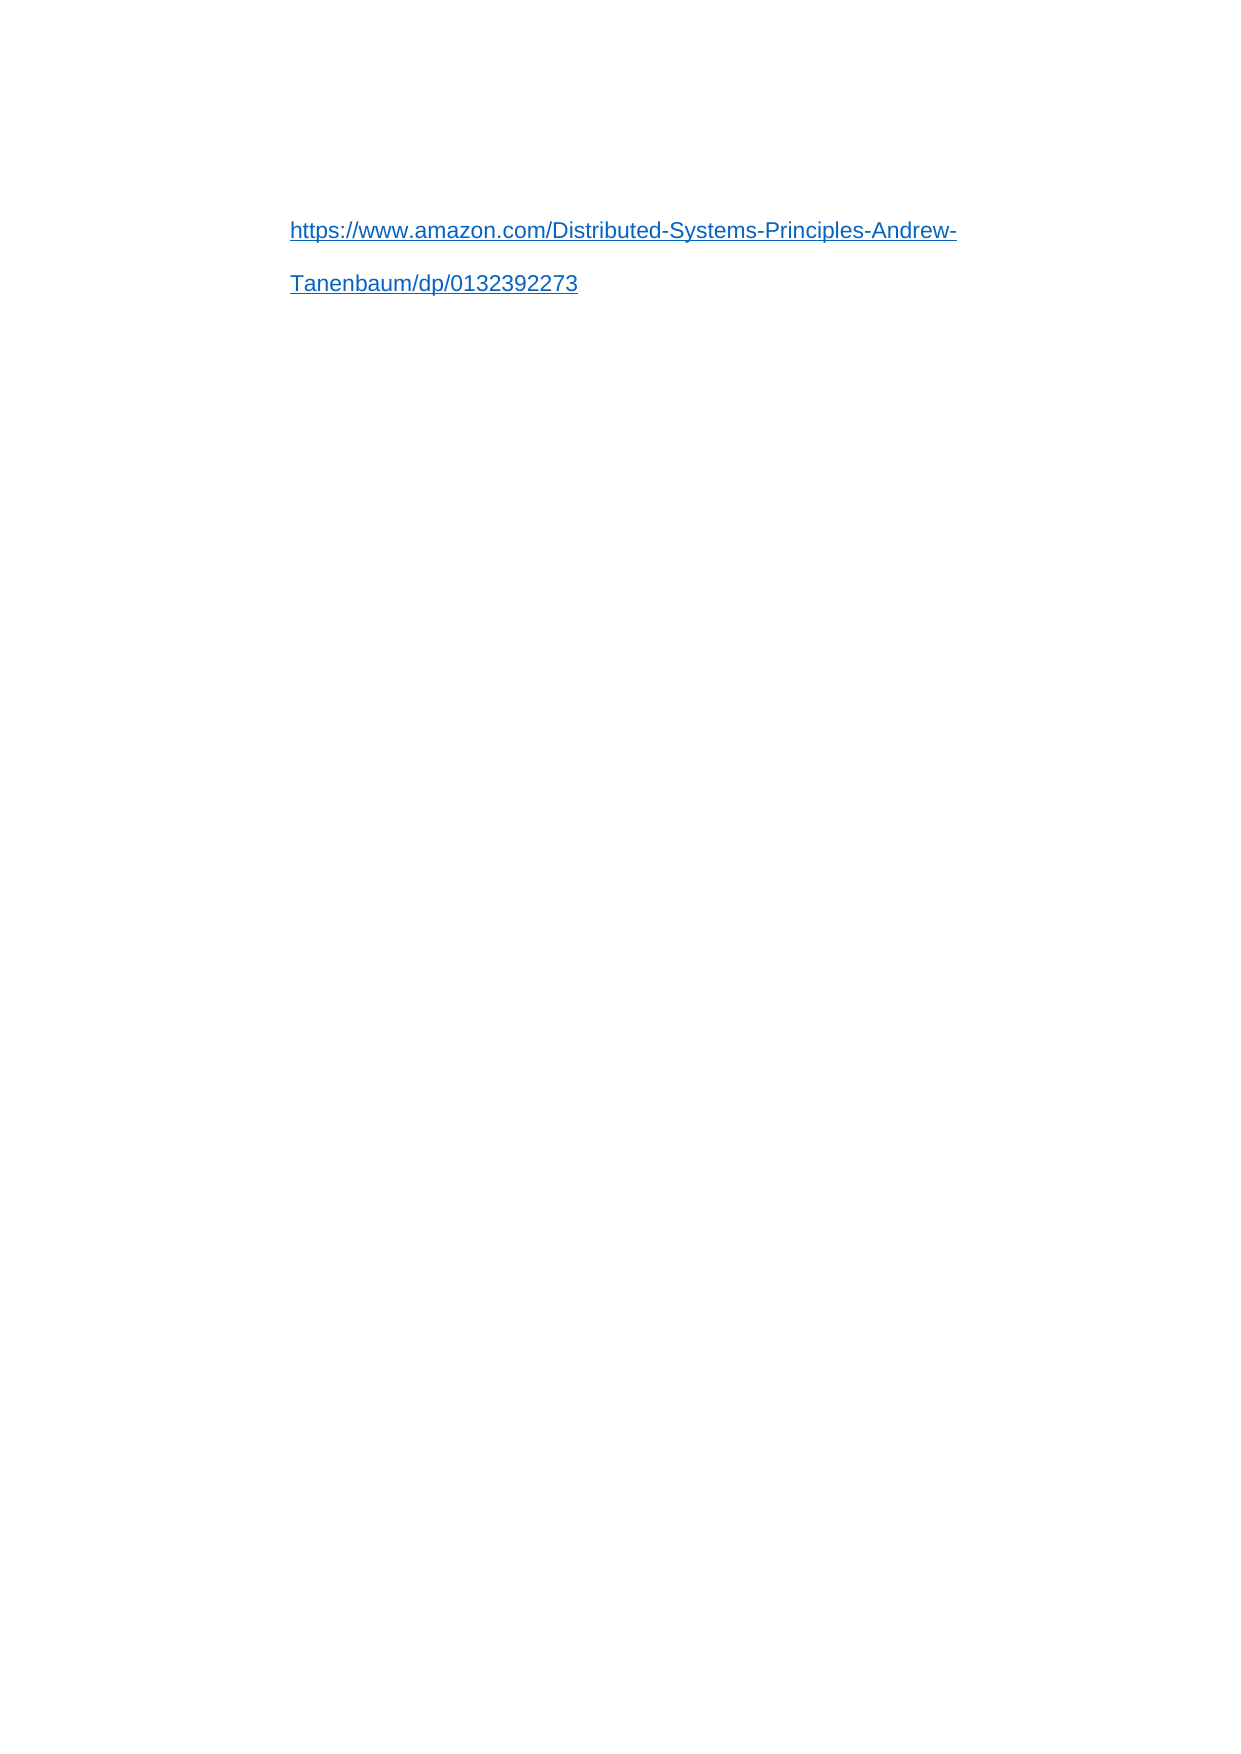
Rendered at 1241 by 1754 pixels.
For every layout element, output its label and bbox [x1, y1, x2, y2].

text [290, 217, 1063, 296]
